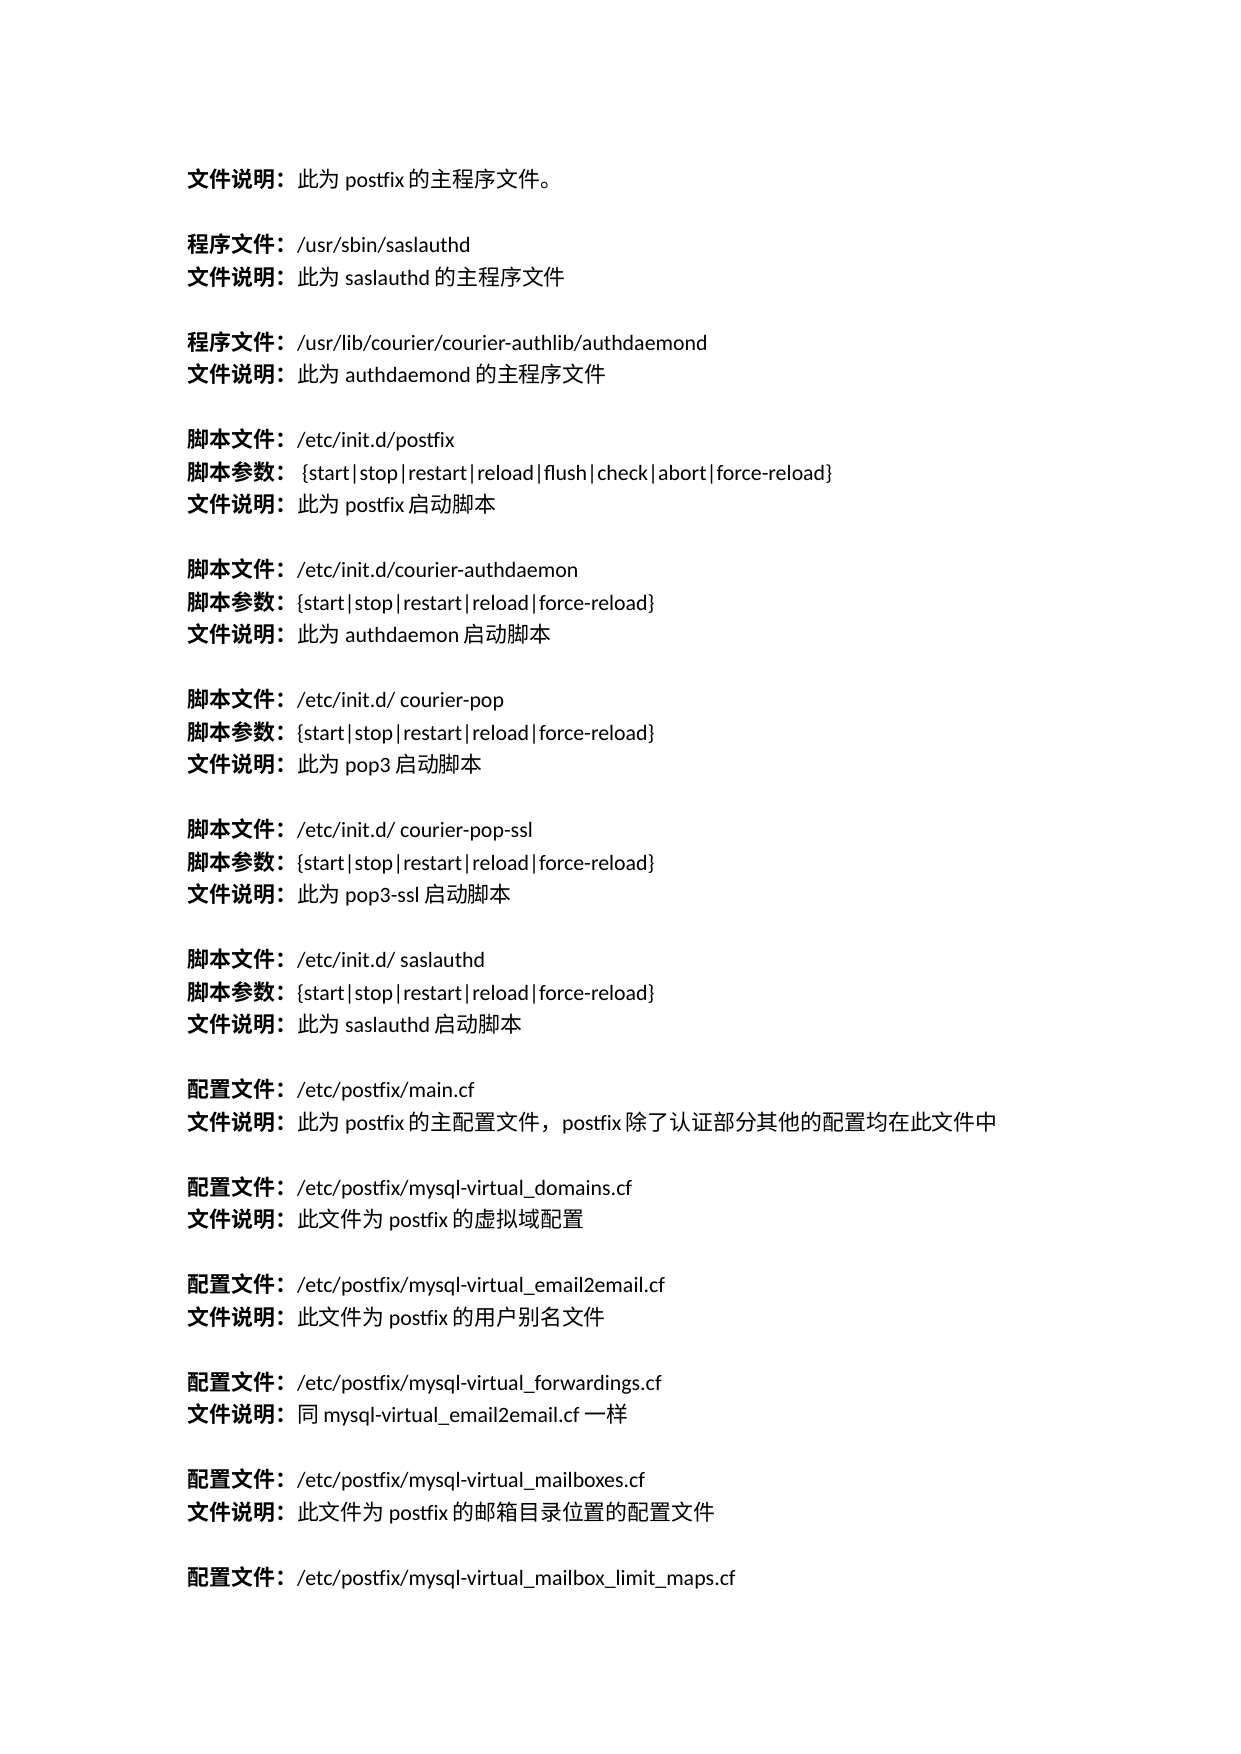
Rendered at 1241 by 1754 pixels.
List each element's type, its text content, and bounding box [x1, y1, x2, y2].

text 脚本参数：{start|stop|restart|reload|force-reload} [187, 584, 1053, 617]
text 脚本参数：{start|stop|restart|reload|force-reload} [187, 844, 1053, 877]
text 文件说明：此为authdaemond的主程序文件 [187, 357, 1053, 389]
text 脚本参数：{start|stop|restart|reload|force-reload} [187, 714, 1053, 747]
text 文件说明：此文件为postfix的邮箱目录位置的配置文件 [187, 1494, 1053, 1527]
text 文件说明：此为authdaemon启动脚本 [187, 617, 1053, 649]
text 文件说明：此为pop3-ssl启动脚本 [187, 877, 1053, 909]
text 配置文件：/etc/postfix/mysql-virtual_email2email.cf [187, 1267, 1053, 1299]
text 文件说明：此为saslauthd的主程序文件 [187, 259, 1053, 292]
text 文件说明：此为saslauthd启动脚本 [187, 1007, 1053, 1039]
text 文件说明：此为postfix的主程序文件。 [187, 162, 1053, 194]
text 程序文件：/usr/sbin/saslauthd [187, 227, 1053, 259]
text 配置文件：/etc/postfix/mysql-virtual_mailboxes.cf [187, 1462, 1053, 1494]
text 脚本参数：{start|stop|restart|reload|force-reload} [187, 974, 1053, 1007]
text 脚本文件：/etc/init.d/courier-authdaemon [187, 552, 1053, 584]
text 程序文件：/usr/lib/courier/courier-authlib/authdaemond [187, 324, 1053, 357]
text 配置文件：/etc/postfix/main.cf [187, 1072, 1053, 1104]
text 脚本文件：/etc/init.d/postfix [187, 422, 1053, 454]
text 脚本文件：/etc/init.d/ courier-pop [187, 682, 1053, 714]
text 文件说明：此为postfix的主配置文件，postfix除了认证部分其他的配置均在此文件中 [187, 1104, 1053, 1137]
text 脚本参数： {start|stop|restart|reload|flush|check|abort|force-reload} [187, 454, 1053, 487]
text 配置文件：/etc/postfix/mysql-virtual_domains.cf [187, 1169, 1053, 1202]
text 文件说明：此文件为postfix的用户别名文件 [187, 1299, 1053, 1332]
text 文件说明：同mysql-virtual_email2email.cf一样 [187, 1397, 1053, 1429]
text 脚本文件：/etc/init.d/ courier-pop-ssl [187, 812, 1053, 844]
text 文件说明：此为postfix启动脚本 [187, 487, 1053, 519]
text 配置文件：/etc/postfix/mysql-virtual_mailbox_limit_maps.cf [187, 1559, 1053, 1592]
text 脚本文件：/etc/init.d/ saslauthd [187, 942, 1053, 974]
text 文件说明：此为pop3启动脚本 [187, 747, 1053, 779]
text 配置文件：/etc/postfix/mysql-virtual_forwardings.cf [187, 1364, 1053, 1397]
text 文件说明：此文件为postfix的虚拟域配置 [187, 1202, 1053, 1234]
